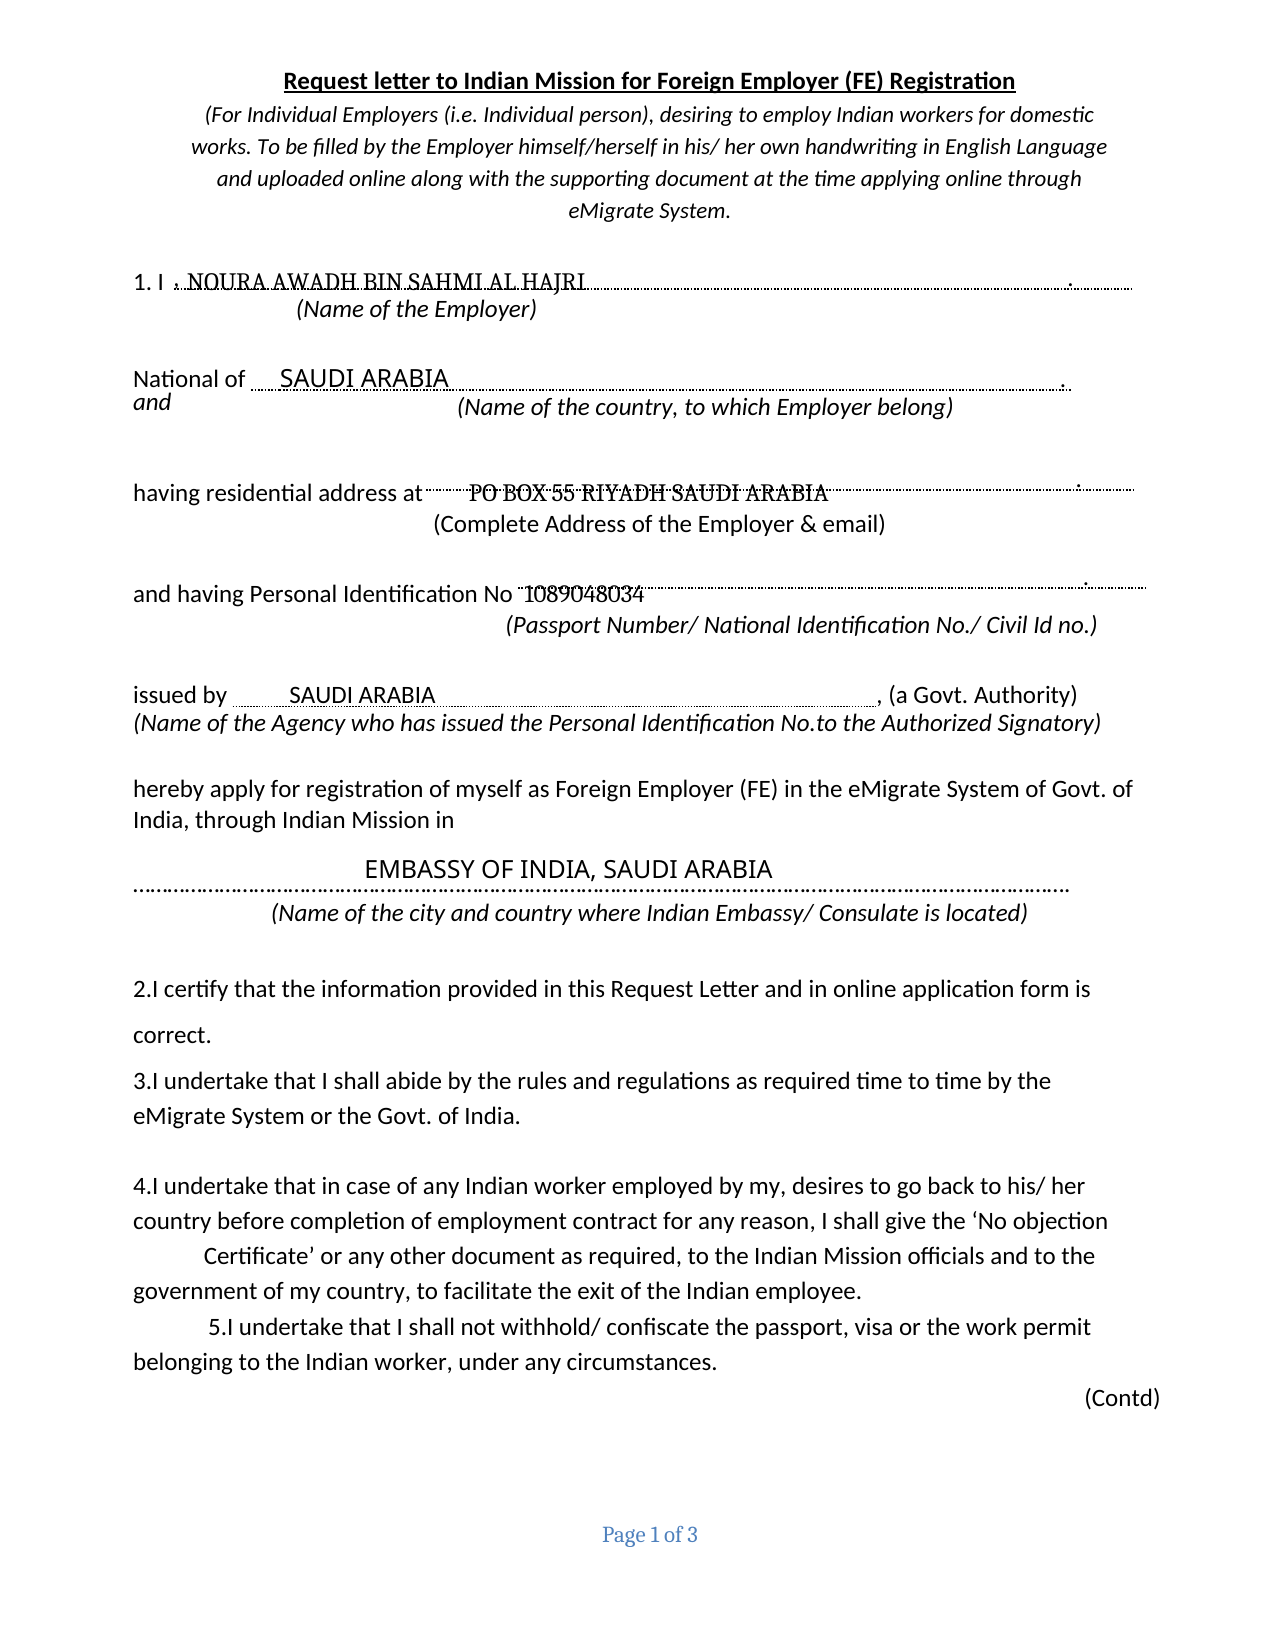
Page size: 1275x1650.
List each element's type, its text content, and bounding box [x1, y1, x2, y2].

text and [133, 392, 1137, 415]
text EMBASSY OF INDIA, SAUDI ARABIA ………………………………………………………………………………………………………………………………………………. [133, 866, 1137, 896]
text hereby apply for registration of myself as Foreign Employer (FE) in the eMigrate System of Govt. of India, through Indian Mission in [133, 773, 1167, 834]
text government of my country, to facilitate the exit of the Indian employee. [133, 1280, 1167, 1305]
text Request letter to Indian Mission for Foreign Employer (FE) Registration [133, 69, 1167, 94]
text works. To be filled by the Employer himself/herself in his/ her own handwriting in English Language [133, 136, 1167, 159]
text having residential address at PO BOX 55 RIYADH SAUDI ARABIA [133, 484, 1137, 506]
text (Name of the Agency who has issued the Personal Identification No.to the Authorized Signatory) [133, 712, 1167, 737]
text eMigrate System. [133, 200, 1167, 223]
text correct. [133, 1023, 1167, 1048]
text and having Personal Identification No 1089048034 [133, 557, 1271, 608]
text 4.I undertake that in case of any Indian worker employed by my, desires to go back to his/ her [133, 1174, 1167, 1199]
text issued by SAUDI ARABIA , (a Govt. Authority) [133, 672, 1167, 712]
text 1. I NOURA AWADH BIN SAHMI AL HAJRI [133, 249, 1211, 294]
text eMigrate System or the Govt. of India. [133, 1105, 1167, 1130]
text 5.I undertake that I shall not withhold/ confiscate the passport, visa or the work permit [133, 1315, 1167, 1340]
text National of SAUDI ARABIA . [133, 343, 1137, 392]
text (Contd) [133, 1386, 1160, 1411]
text country before completion of employment contract for any reason, I shall give the ‘No objection [133, 1209, 1167, 1234]
text 2.I certify that the information provided in this Request Letter and in online application form is [133, 978, 1167, 1003]
text and uploaded online along with the supporting document at the time applying online through [133, 168, 1167, 191]
text (Name of the city and country where Indian Embassy/ Consulate is located) [133, 901, 1167, 926]
text 3.I undertake that I shall abide by the rules and regulations as required time to time by the [133, 1069, 1167, 1094]
text belonging to the Indian worker, under any circumstances. [133, 1350, 1167, 1375]
text (For Individual Employers (i.e. Individual person), desiring to employ Indian workers for domestic [133, 104, 1167, 127]
text Certificate’ or any other document as required, to the Indian Mission officials and to the [133, 1244, 1167, 1269]
